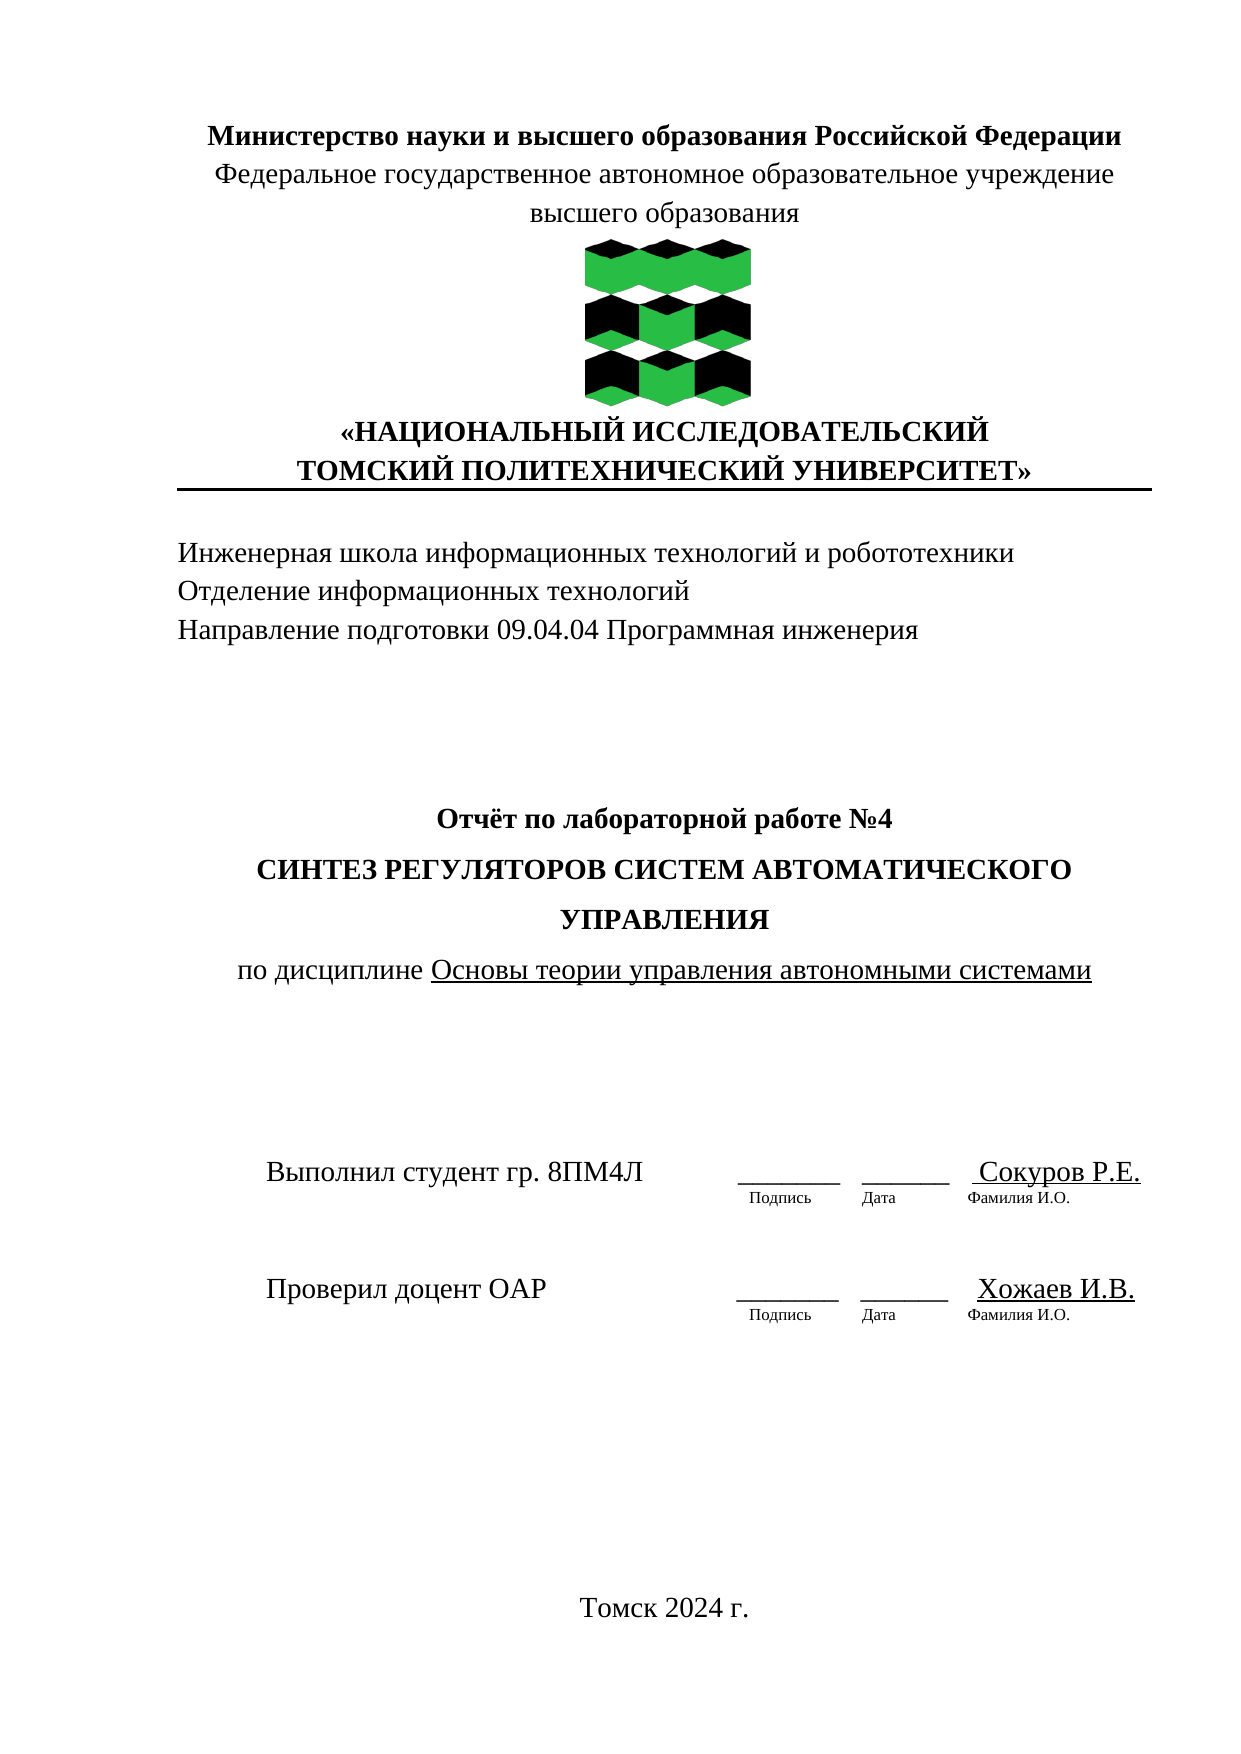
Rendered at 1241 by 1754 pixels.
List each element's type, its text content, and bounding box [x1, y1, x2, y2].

text Подпись Дата Фамилия И.О. [177, 1187, 1152, 1221]
text Отчёт по лабораторной работе №4 [177, 802, 1152, 835]
text Подпись Дата Фамилия И.О. [177, 1305, 1152, 1338]
text Проверил доцент ОАР _______ ______ Хожаев И.В. [177, 1271, 1152, 1305]
picture [573, 233, 755, 410]
text Томск 2024 г. [177, 1590, 1152, 1623]
text Выполнил студент гр. 8ПМ4Л _______ ______ Сокуров Р.Е. [177, 1154, 1152, 1187]
text Инженерная школа информационных технологий и робототехники [177, 535, 1152, 568]
text Министерство науки и высшего образования Российской Федерации [177, 118, 1152, 152]
text Направление подготовки 09.04.04 Программная инженерия [177, 612, 1152, 646]
text по дисциплине Основы теории управления автономными системами [177, 952, 1152, 986]
text ТОМСКИЙ ПОЛИТЕХНИЧЕСКИЙ УНИВЕРСИТЕТ» [177, 453, 1152, 488]
text Федеральное государственное автономное образовательное учреждение [177, 157, 1152, 190]
text СИНТЕЗ РЕГУЛЯТОРОВ СИСТЕМ АВТОМАТИЧЕСКОГО УПРАВЛЕНИЯ [177, 852, 1152, 936]
text Отделение информационных технологий [177, 573, 1152, 607]
text «НАЦИОНАЛЬНЫЙ ИССЛЕДОВАТЕЛЬСКИЙ [177, 414, 1152, 448]
text высшего образования [177, 195, 1152, 229]
